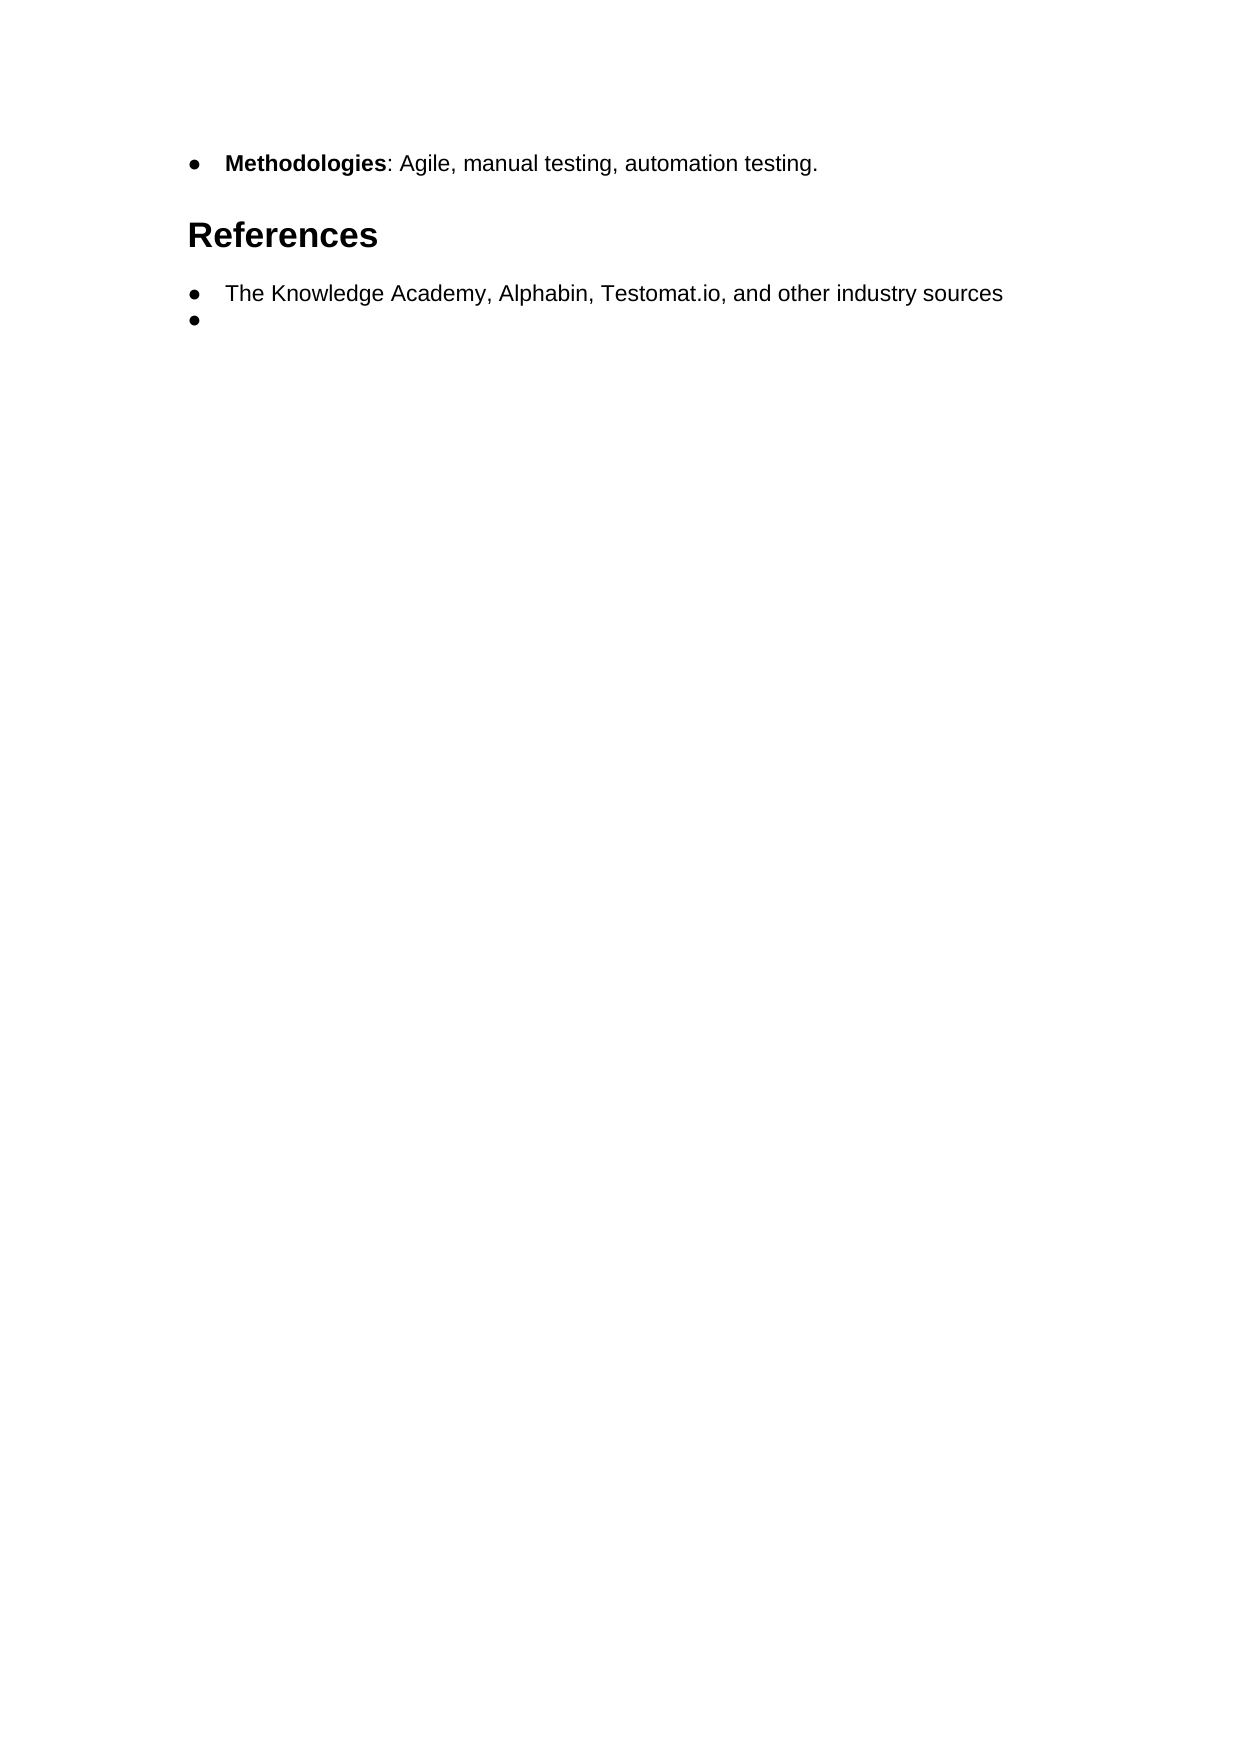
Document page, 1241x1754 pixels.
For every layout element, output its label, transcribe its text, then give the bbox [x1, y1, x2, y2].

subtitle References [187, 214, 1090, 254]
list The Knowledge Academy, Alphabin, Testomat.io, and other industry sources [187, 279, 1090, 306]
list Methodologies: Agile, manual testing, automation testing. [187, 150, 1090, 176]
